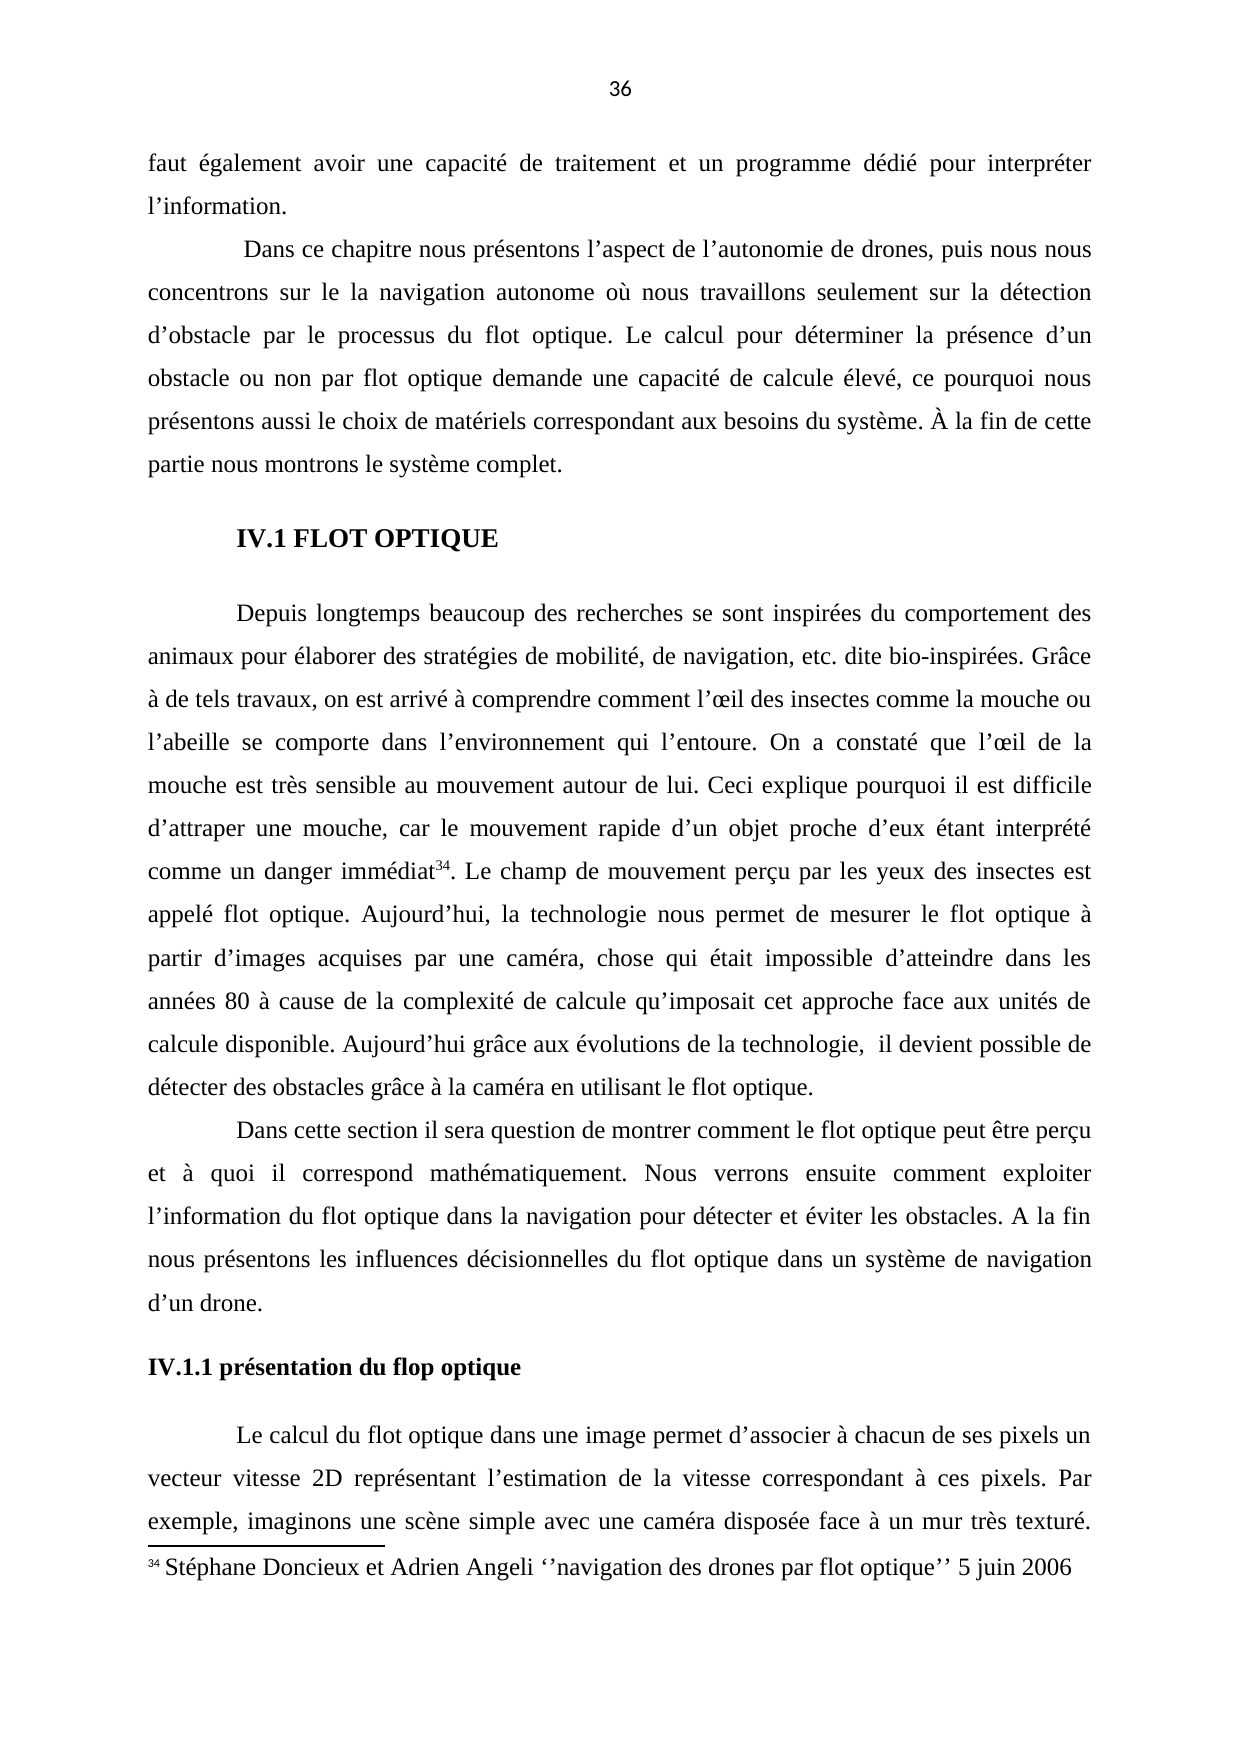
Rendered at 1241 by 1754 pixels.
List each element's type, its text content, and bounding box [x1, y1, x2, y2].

subtitle IV.1 FLOT OPTIQUE [148, 522, 1093, 553]
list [148, 148, 1093, 219]
list Depuis longtemps beaucoup des recherches se sont inspirées du comportement des animaux pour élaborer des stratégies de mobilité, de navigation, etc. dite bio-inspirées. Grâce à de tels travaux, on est arrivé à comprendre comment l’œil des insectes comme la mouche ou l’abeille se comporte dans l’environnement qui l’entoure. On a constaté que l’œil de la mouche est très sensible au mouvement autour de lui. Ceci explique pourquoi il est difficile d’attraper une mouche, car le mouvement rapide d’un objet proche d’eux étant interprété comme un danger immédiat. Le champ de mouvement perçu par les yeux des insectes est appelé flot optique. Aujourd’hui, la technologie nous permet de mesurer le flot optique à partir d’images acquises par une caméra, chose qui était impossible d’atteindre dans les années 80 à cause de la complexité de calcule qu’imposait cet approche face aux unités de calcule disponible. Aujourd’hui grâce aux évolutions de la technologie, il devient possible de détecter des obstacles grâce à la caméra en utilisant le flot optique. [148, 598, 1093, 1101]
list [148, 1420, 1093, 1535]
list Dans ce chapitre nous présentons l’aspect de l’autonomie de drones, puis nous nous concentrons sur le la navigation autonome où nous travaillons seulement sur la détection d’obstacle par le processus du flot optique. Le calcul pour déterminer la présence d’un obstacle ou non par flot optique demande une capacité de calcule élevé, ce pourquoi nous présentons aussi le choix de matériels correspondant aux besoins du système. À la fin de cette partie nous montrons le système complet. [148, 234, 1093, 478]
subtitle IV.1.1 présentation du flop optique [148, 1352, 1093, 1380]
list Dans cette section il sera question de montrer comment le flot optique peut être perçu et à quoi il correspond mathématiquement. Nous verrons ensuite comment exploiter l’information du flot optique dans la navigation pour détecter et éviter les obstacles. A la fin nous présentons les influences décisionnelles du flot optique dans un système de navigation d’un drone. [148, 1115, 1093, 1316]
